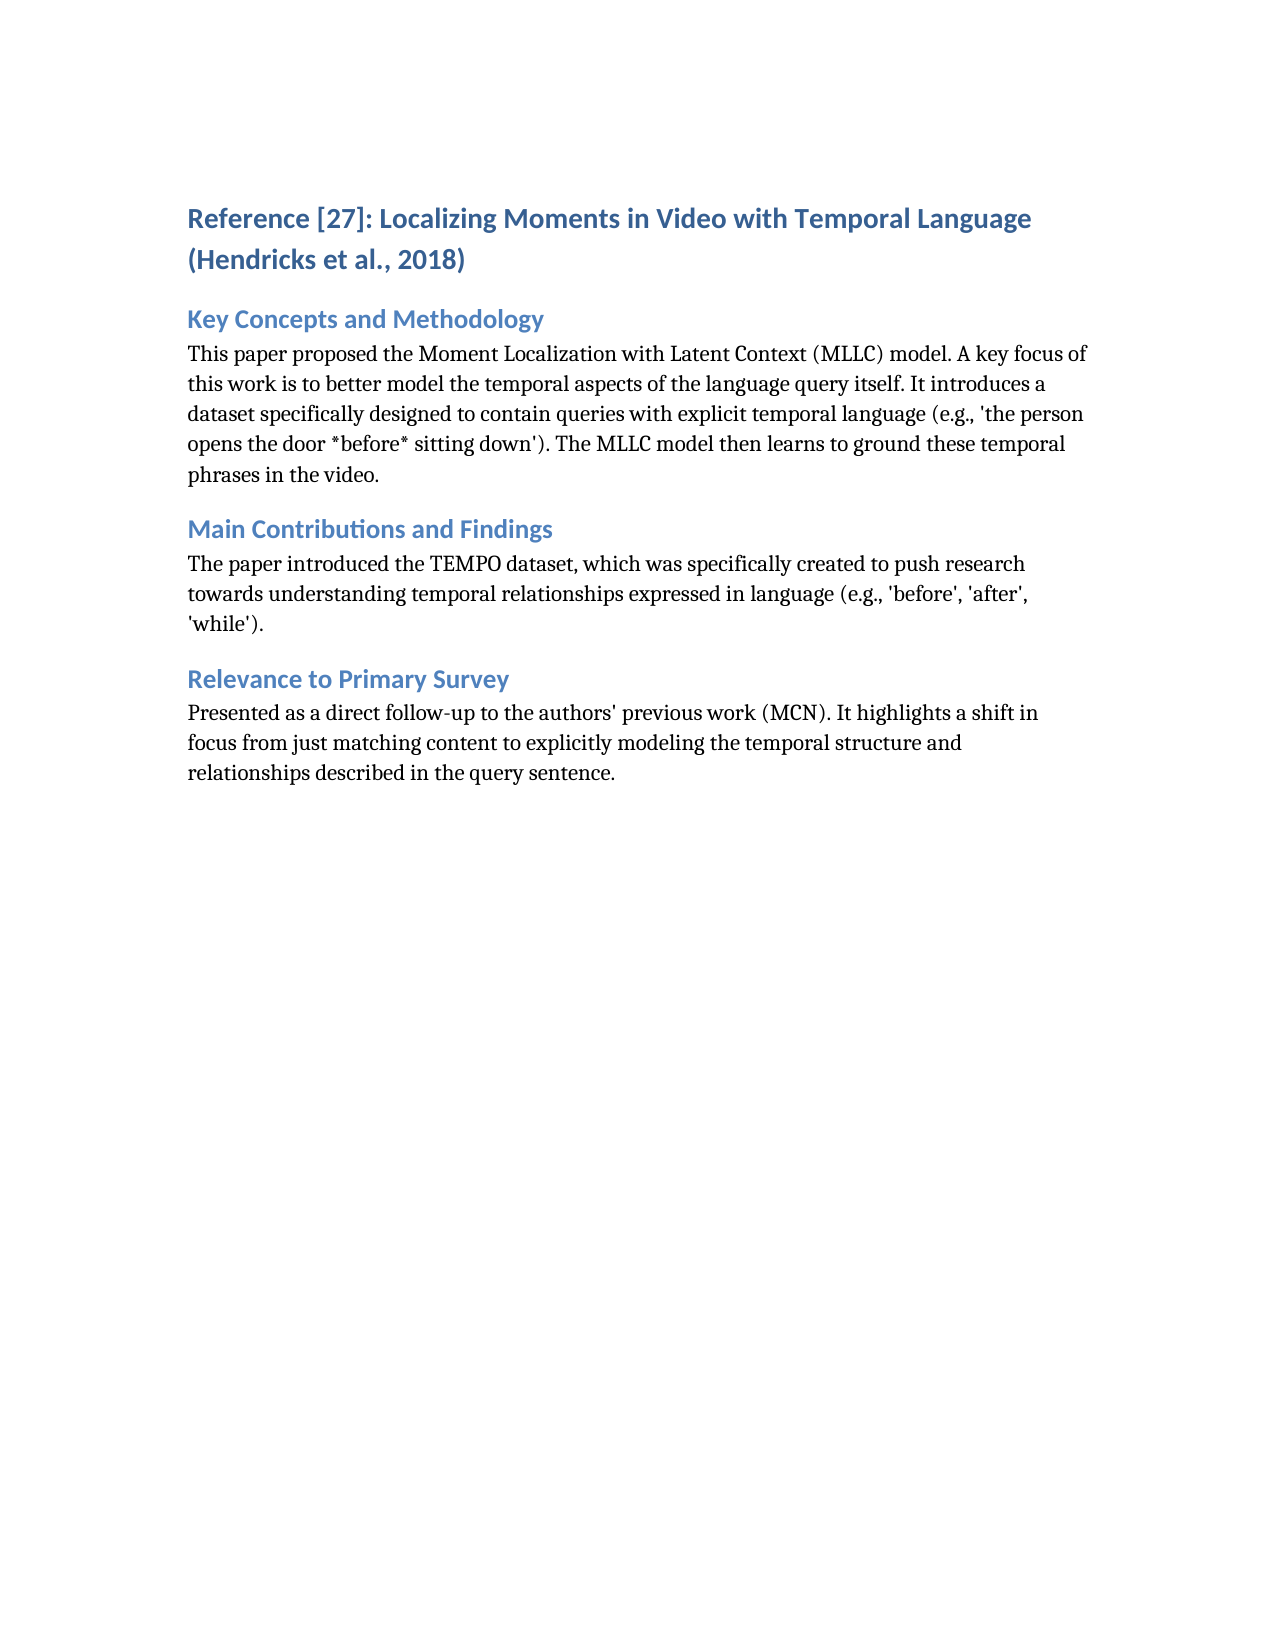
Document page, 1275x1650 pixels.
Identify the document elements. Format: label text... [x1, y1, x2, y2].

subtitle Main Contributions and Findings [187, 512, 1087, 546]
subtitle Relevance to Primary Survey [187, 662, 1087, 695]
subtitle Key Concepts and Methodology [187, 303, 1087, 336]
text This paper proposed the Moment Localization with Latent Context (MLLC) model. A key focus of this work is to better model the temporal aspects of the language query itself. It introduces a dataset specifically designed to contain queries with explicit temporal language (e.g., 'the person opens the door *before* sitting down'). The MLLC model then learns to ground these temporal phrases in the video. [187, 341, 1087, 488]
text Presented as a direct follow-up to the authors' previous work (MCN). It highlights a shift in focus from just matching content to explicitly modeling the temporal structure and relationships described in the query sentence. [187, 700, 1087, 787]
text The paper introduced the TEMPO dataset, which was specifically created to push research towards understanding temporal relationships expressed in language (e.g., 'before', 'after', 'while'). [187, 550, 1087, 637]
subtitle Reference [27]: Localizing Moments in Video with Temporal Language (Hendricks et al., 2018) [187, 200, 1087, 277]
